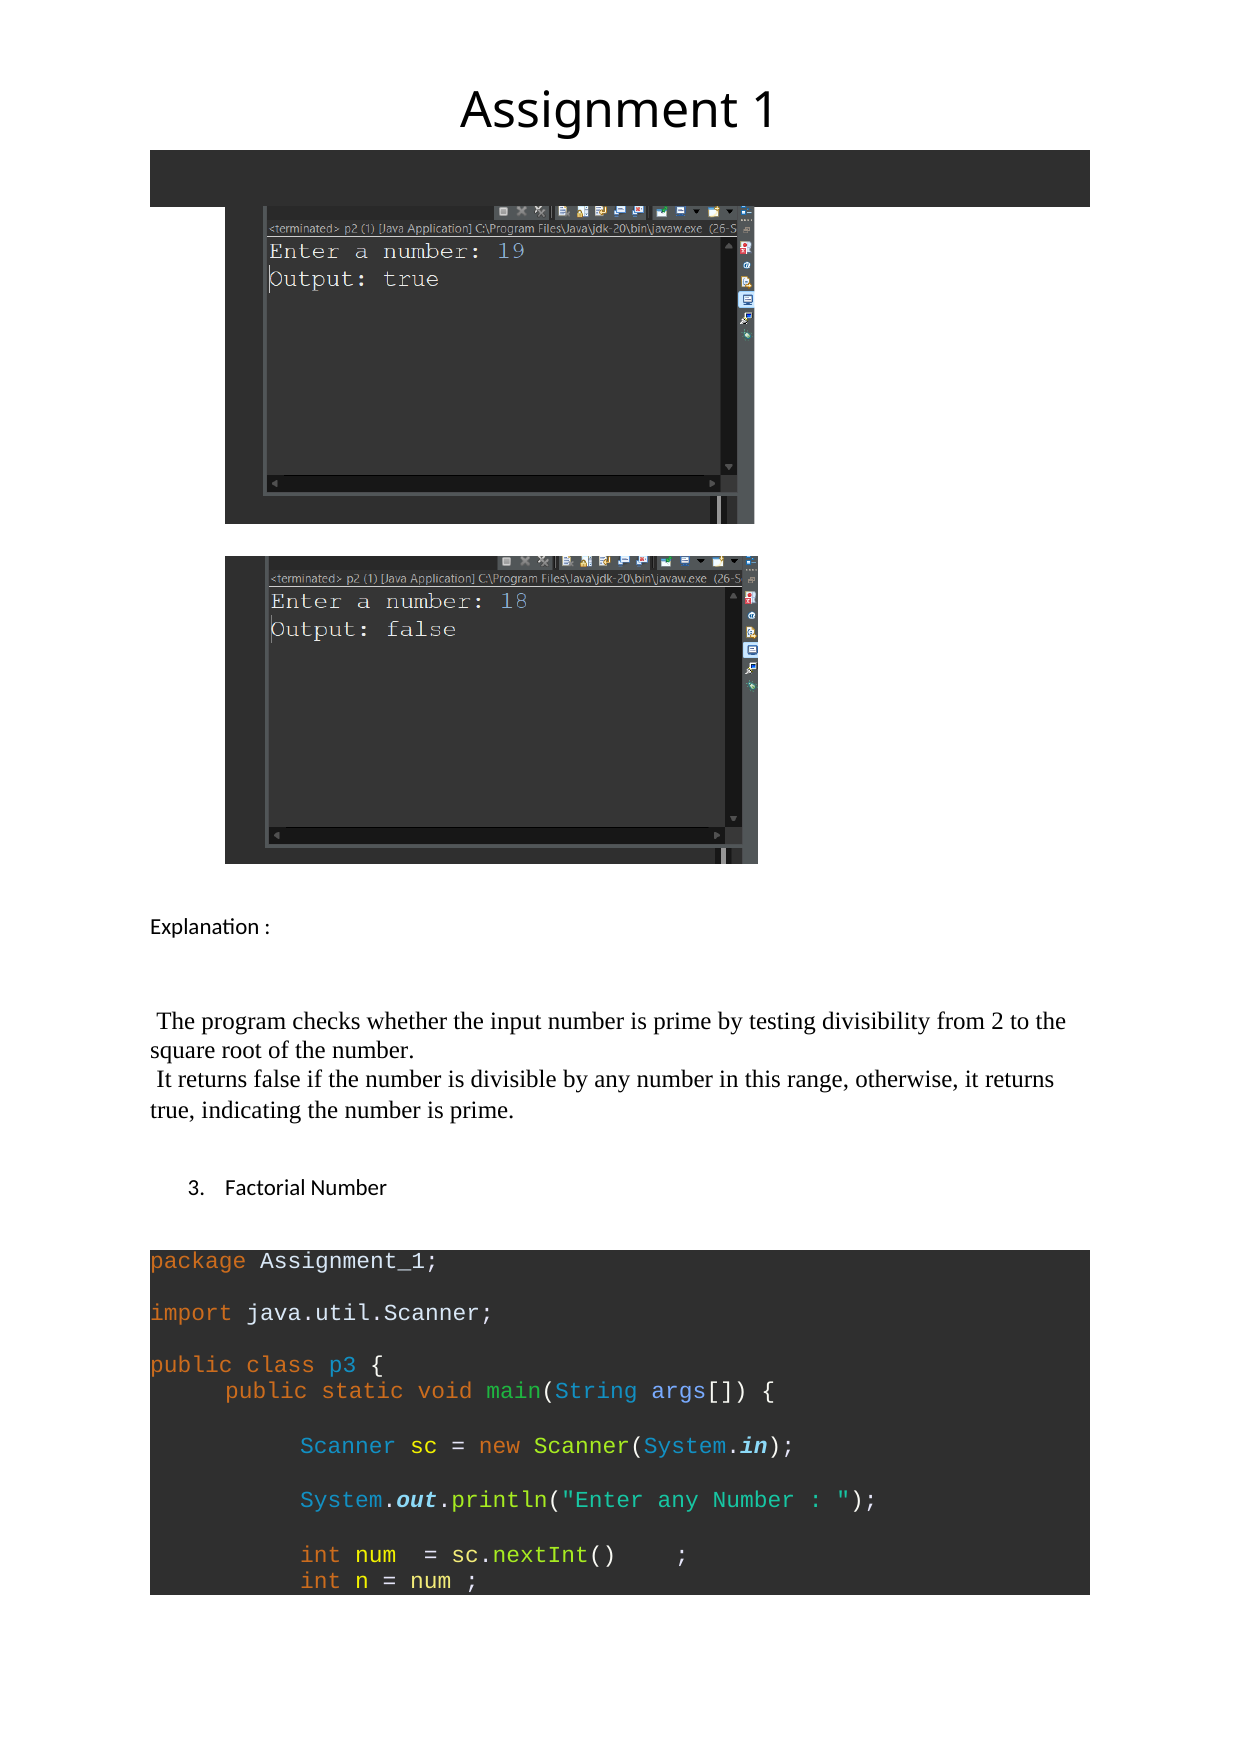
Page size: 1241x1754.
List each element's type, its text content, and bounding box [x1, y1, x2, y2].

list Factorial Number [187, 1173, 1090, 1201]
text public class p3 { [150, 1353, 1090, 1379]
text package Assignment_1; [150, 1250, 1090, 1276]
text It returns false if the number is divisible by any number in this range, otherwise, it returns true, indicating the number is prime. [150, 1064, 1090, 1123]
text int n = num ; [150, 1569, 1090, 1595]
text int num = sc.nextInt() ; [150, 1543, 1090, 1569]
text import java.util.Scanner; [150, 1302, 1090, 1327]
picture [225, 206, 755, 524]
picture [225, 556, 758, 864]
text Explanation : [150, 912, 1090, 940]
text public static void main(String args[]) { [150, 1379, 1090, 1405]
text Scanner sc = new Scanner(System.in); [150, 1434, 1090, 1460]
text The program checks whether the input number is prime by testing divisibility from 2 to the square root of the number. [150, 1006, 1090, 1064]
text System.out.println("Enter any Number : "); [150, 1489, 1090, 1515]
